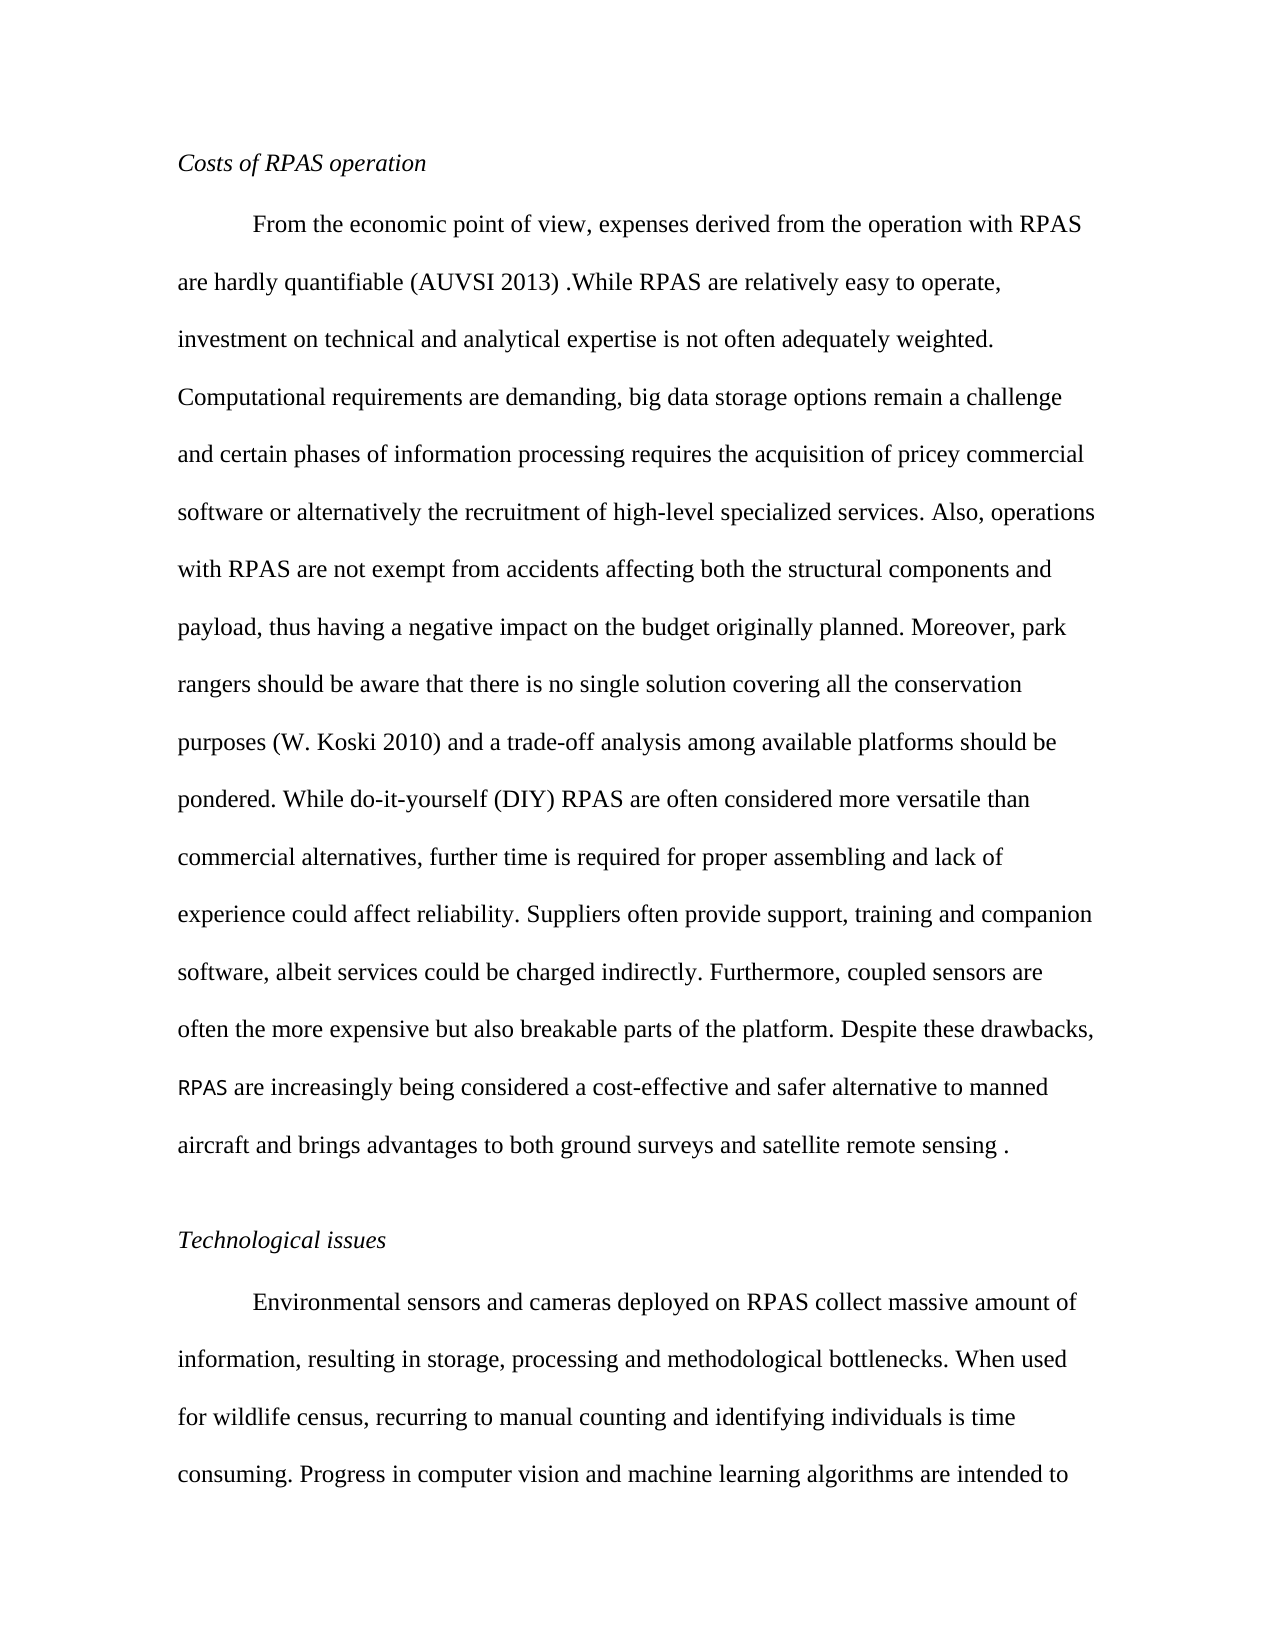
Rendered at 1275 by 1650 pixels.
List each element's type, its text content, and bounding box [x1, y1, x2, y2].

subtitle Technological issues [177, 1225, 1039, 1254]
subtitle Costs of RPAS operation [177, 148, 1039, 176]
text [177, 1287, 1098, 1488]
text From the economic point of view, expenses derived from the operation with RPAS are hardly quantifiable (AUVSI 2013) .While RPAS are relatively easy to operate, investment on technical and analytical expertise is not often adequately weighted. Computational requirements are demanding, big data storage options remain a challenge and certain phases of information processing requires the acquisition of pricey commercial software or alternatively the recruitment of high-level specialized services. Also, operations with RPAS are not exempt from accidents affecting both the structural components and payload, thus having a negative impact on the budget originally planned. Moreover, park rangers should be aware that there is no single solution covering all the conservation purposes (W. Koski 2010) and a trade-off analysis among available platforms should be pondered. While do-it-yourself (DIY) RPAS are often considered more versatile than commercial alternatives, further time is required for proper assembling and lack of experience could affect reliability. Suppliers often provide support, training and companion software, albeit services could be charged indirectly. Furthermore, coupled sensors are often the more expensive but also breakable parts of the platform. Despite these drawbacks, RPAS are increasingly being considered a cost-effective and safer alternative to manned aircraft and brings advantages to both ground surveys and satellite remote sensing . [177, 209, 1098, 1159]
